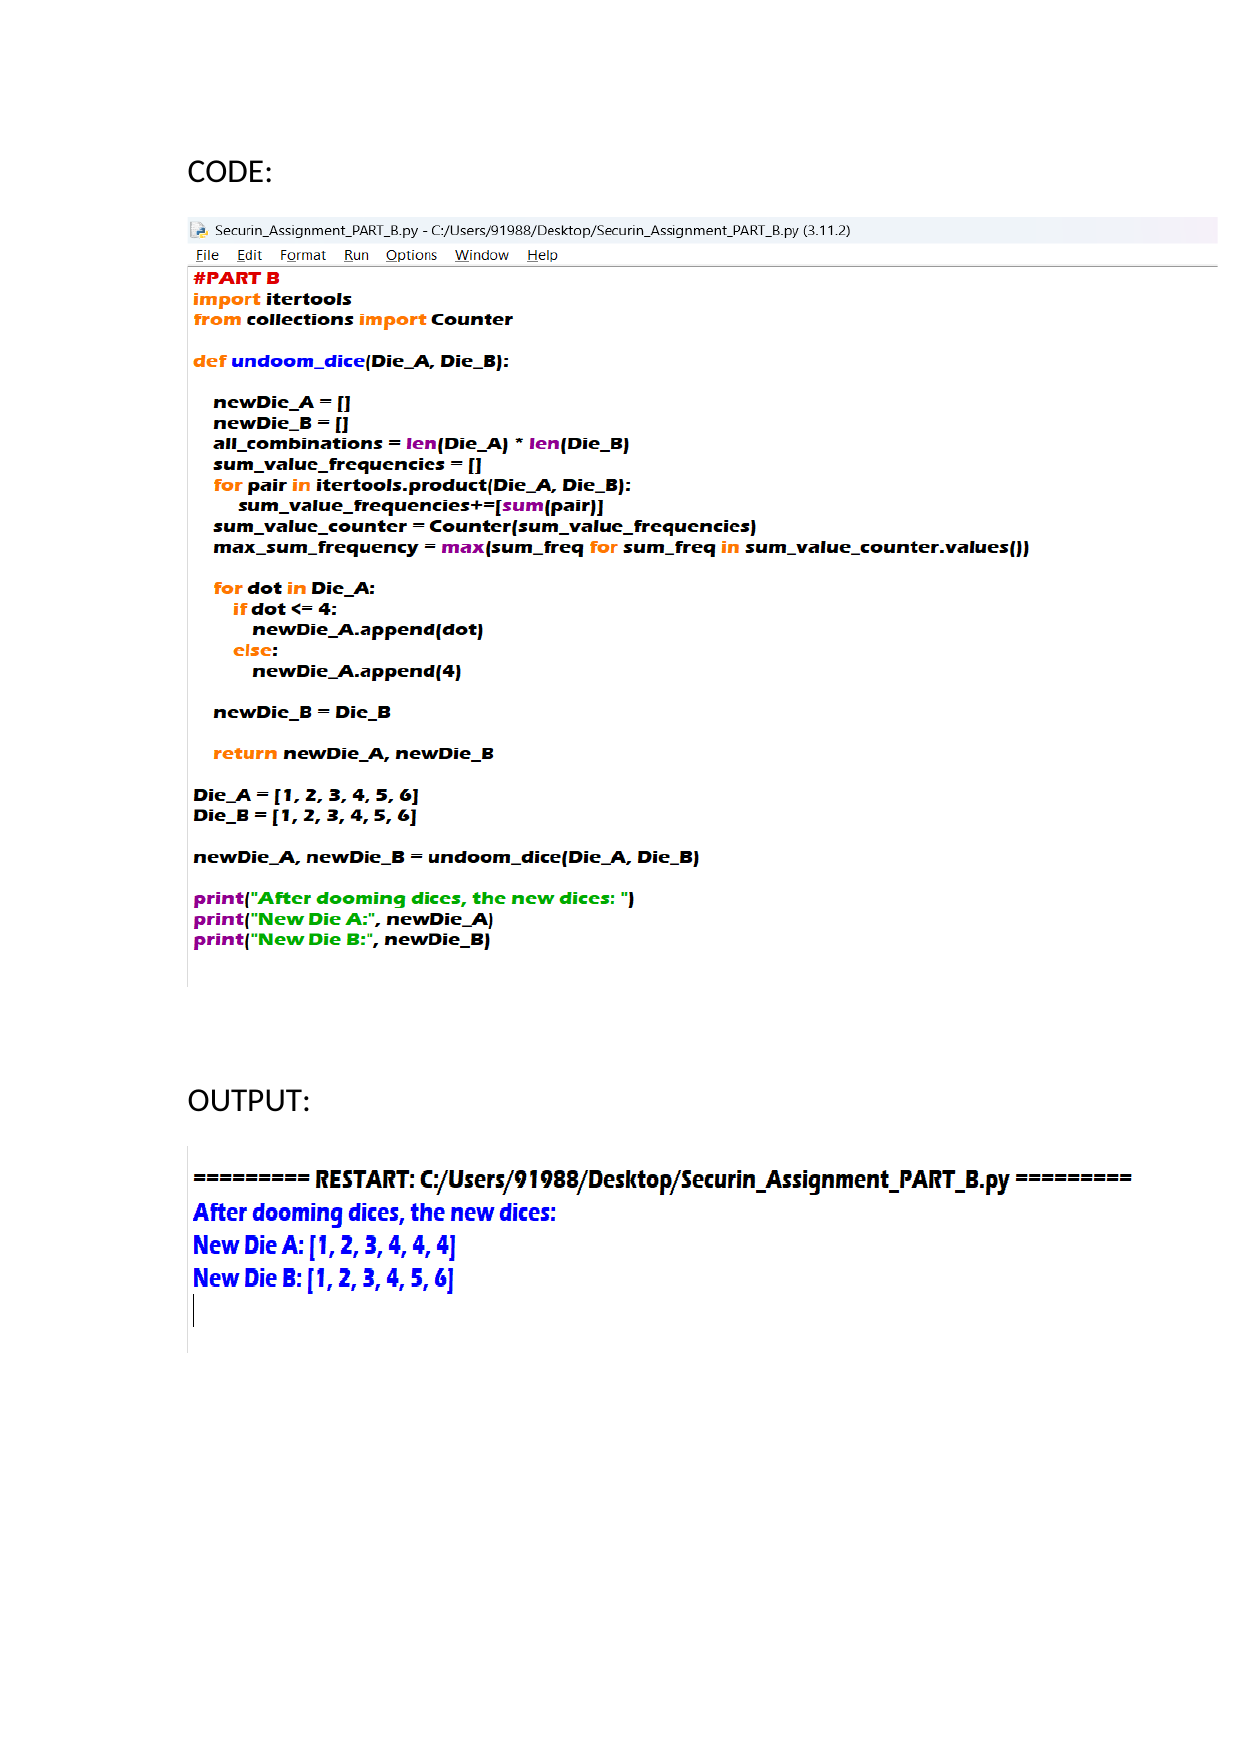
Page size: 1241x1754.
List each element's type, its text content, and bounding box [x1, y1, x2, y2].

text OUTPUT: [187, 1079, 1090, 1120]
picture [187, 1146, 1192, 1353]
picture [187, 217, 1218, 987]
text CODE: [187, 150, 1090, 191]
